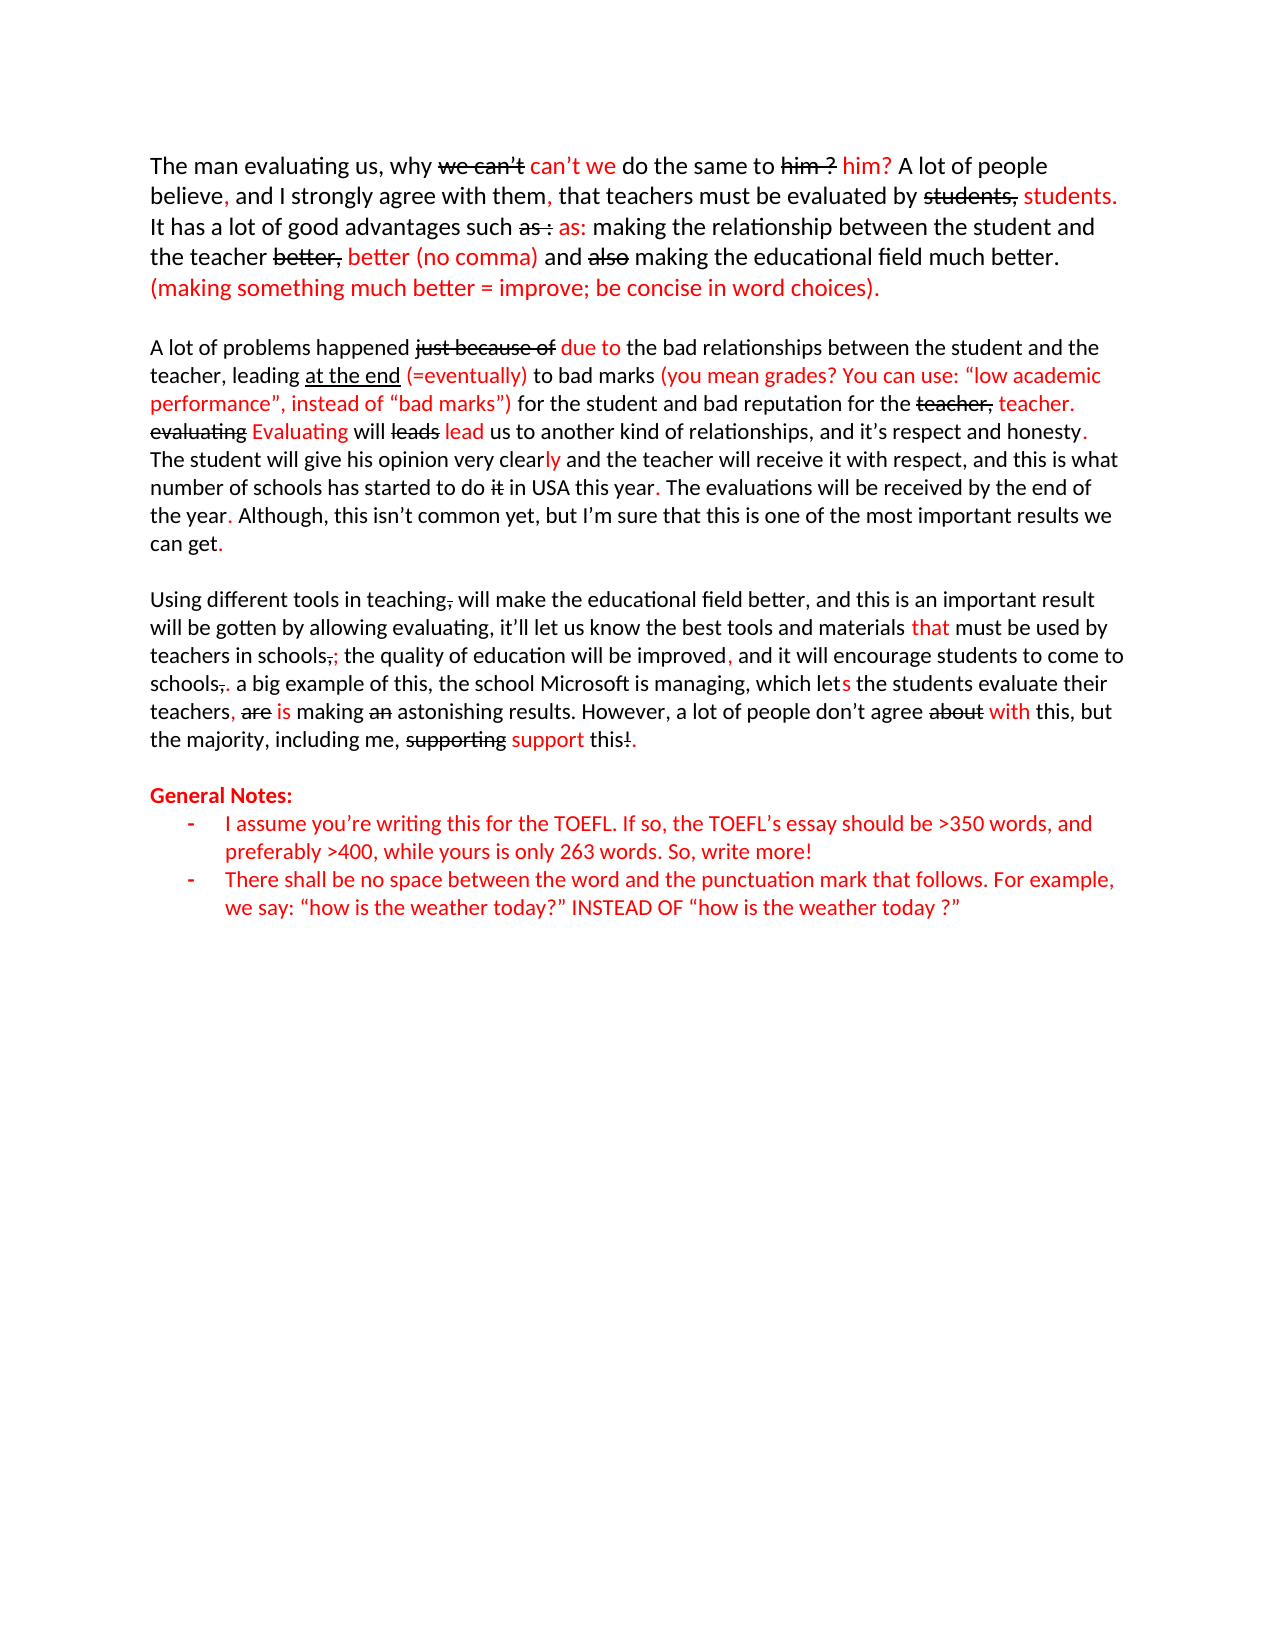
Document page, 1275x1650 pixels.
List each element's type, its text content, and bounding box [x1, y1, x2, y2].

text A lot of problems happened just because of due to the bad relationships between the student and the teacher, leading at the end (=eventually) to bad marks (you mean grades? You can use: “low academic performance”, instead of “bad marks”) for the student and bad reputation for the teacher, teacher. evaluating Evaluating will leads lead us to another kind of relationships, and it’s respect and honesty. The student will give his opinion very clearly and the teacher will receive it with respect, and this is what number of schools has started to do it in USA this year. The evaluations will be received by the end of the year. Although, this isn’t common yet, but I’m sure that this is one of the most important results we can get. [150, 333, 1125, 557]
list There shall be no space between the word and the punctuation mark that follows. For example, we say: “how is the weather today?” INSTEAD OF “how is the weather today ?” [187, 866, 1125, 922]
text General Notes: [150, 781, 1125, 809]
text The man evaluating us, why we can’t can’t we do the same to him ? him? A lot of people believe, and I strongly agree with them, that teachers must be evaluated by students, students. It has a lot of good advantages such as : as: making the relationship between the student and the teacher better, better (no comma) and also making the educational field much better. (making something much better = improve; be concise in word choices). [150, 150, 1125, 303]
list I assume you’re writing this for the TOEFL. If so, the TOEFL’s essay should be >350 words, and preferably >400, while yours is only 263 words. So, write more! [187, 809, 1125, 866]
text Using different tools in teaching, will make the educational field better, and this is an important result will be gotten by allowing evaluating, it’ll let us know the best tools and materials that must be used by teachers in schools,; the quality of education will be improved, and it will encourage students to come to schools,. a big example of this, the school Microsoft is managing, which lets the students evaluate their teachers, are is making an astonishing results. However, a lot of people don’t agree about with this, but the majority, including me, supporting support this!. [150, 585, 1125, 753]
